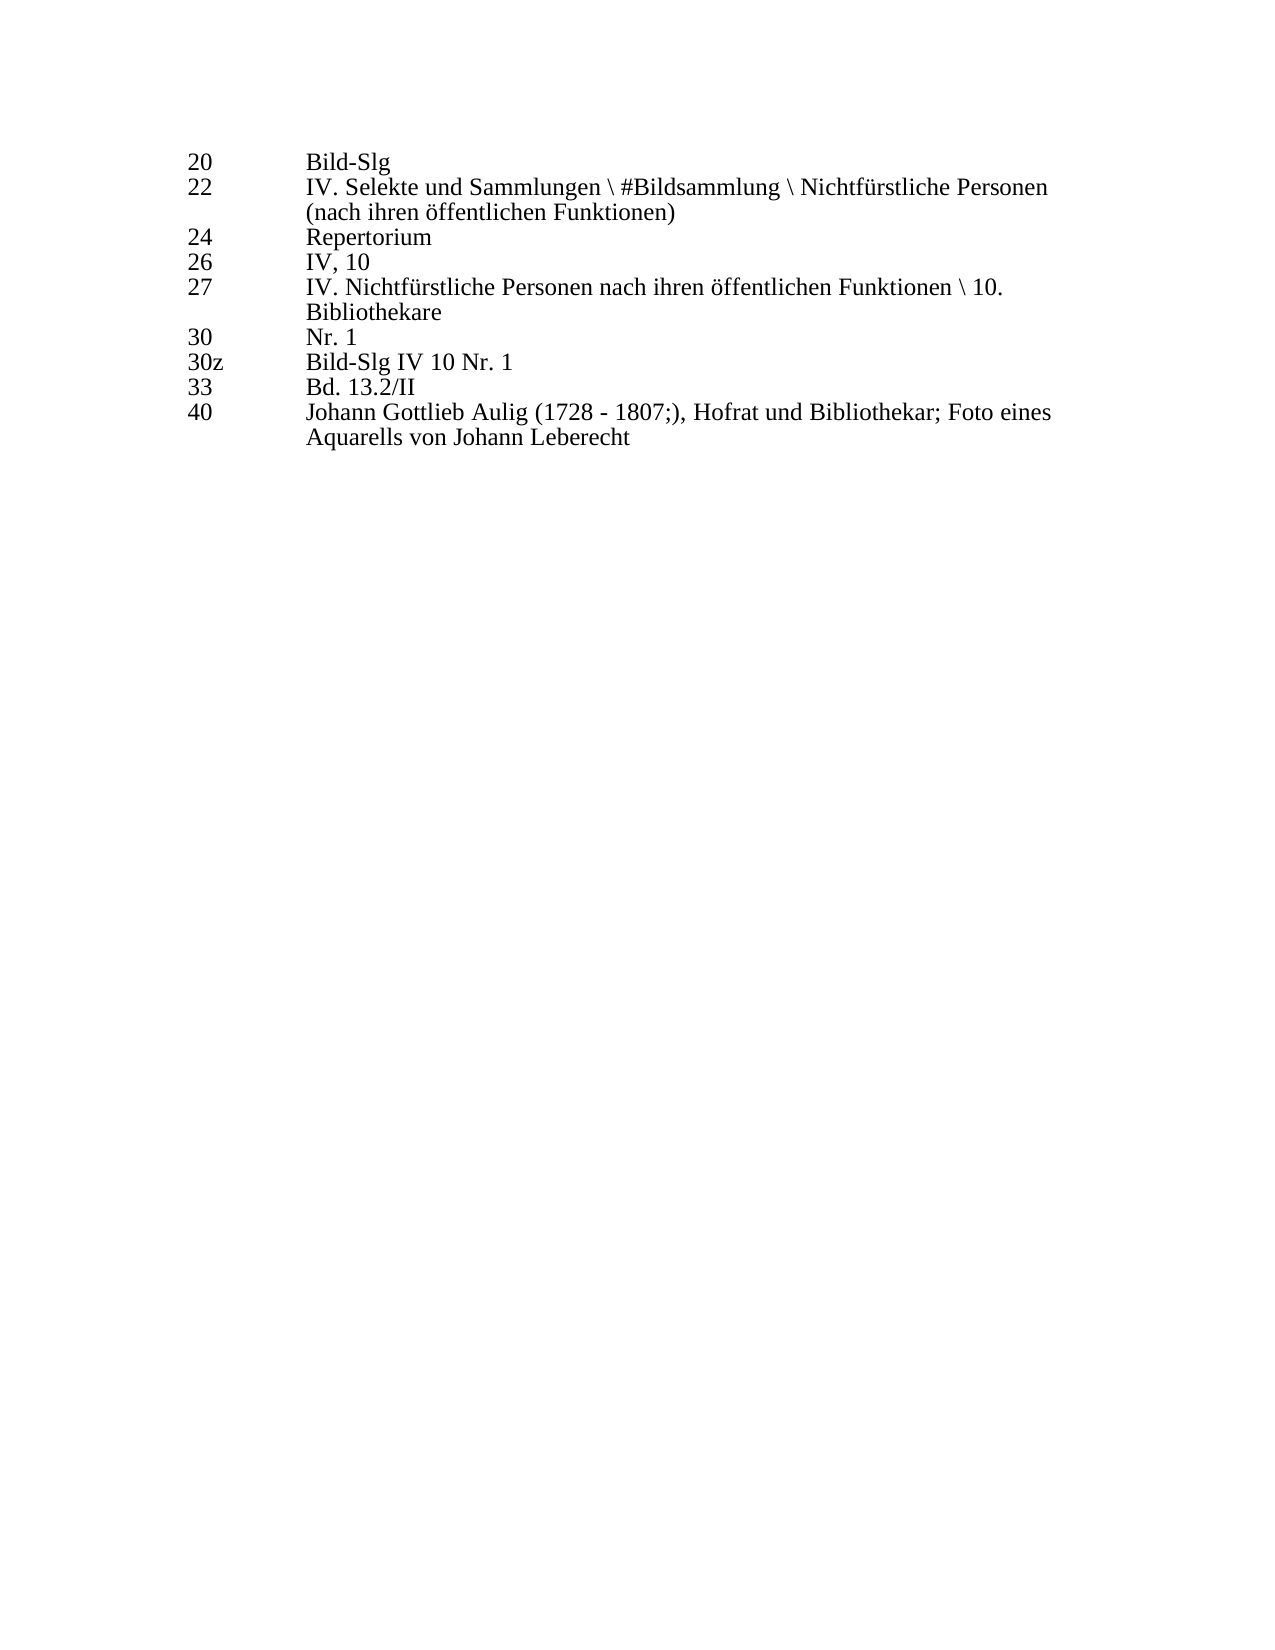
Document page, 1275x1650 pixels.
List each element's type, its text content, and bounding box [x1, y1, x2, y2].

text 30z Bild-Slg IV 10 Nr. 1 [187, 350, 1087, 375]
text 27 IV. Nichtfürstliche Personen nach ihren öffentlichen Funktionen \ 10. Bibliothekare [187, 275, 1087, 325]
text 40 p[2{Johann Gottlieb} 1{Aulig} (z[1728 - 1807]z;), 7{Hofrat} und 5{Bibliothekar}]p; Foto eines Aquarells von Johann Leberecht [187, 400, 1087, 450]
text 22 IV. Selekte und Sammlungen \ #Bildsammlung \ Nichtfürstliche Personen (nach ihren öffentlichen Funktionen) [187, 175, 1087, 225]
text 26 IV, 10 [187, 250, 1087, 275]
text 24 Repertorium [187, 225, 1087, 250]
text 20 Bild-Slg [187, 150, 1087, 175]
text 30 Nr. 1 [187, 325, 1087, 350]
text 33 Bd. 13.2/II [187, 375, 1087, 400]
